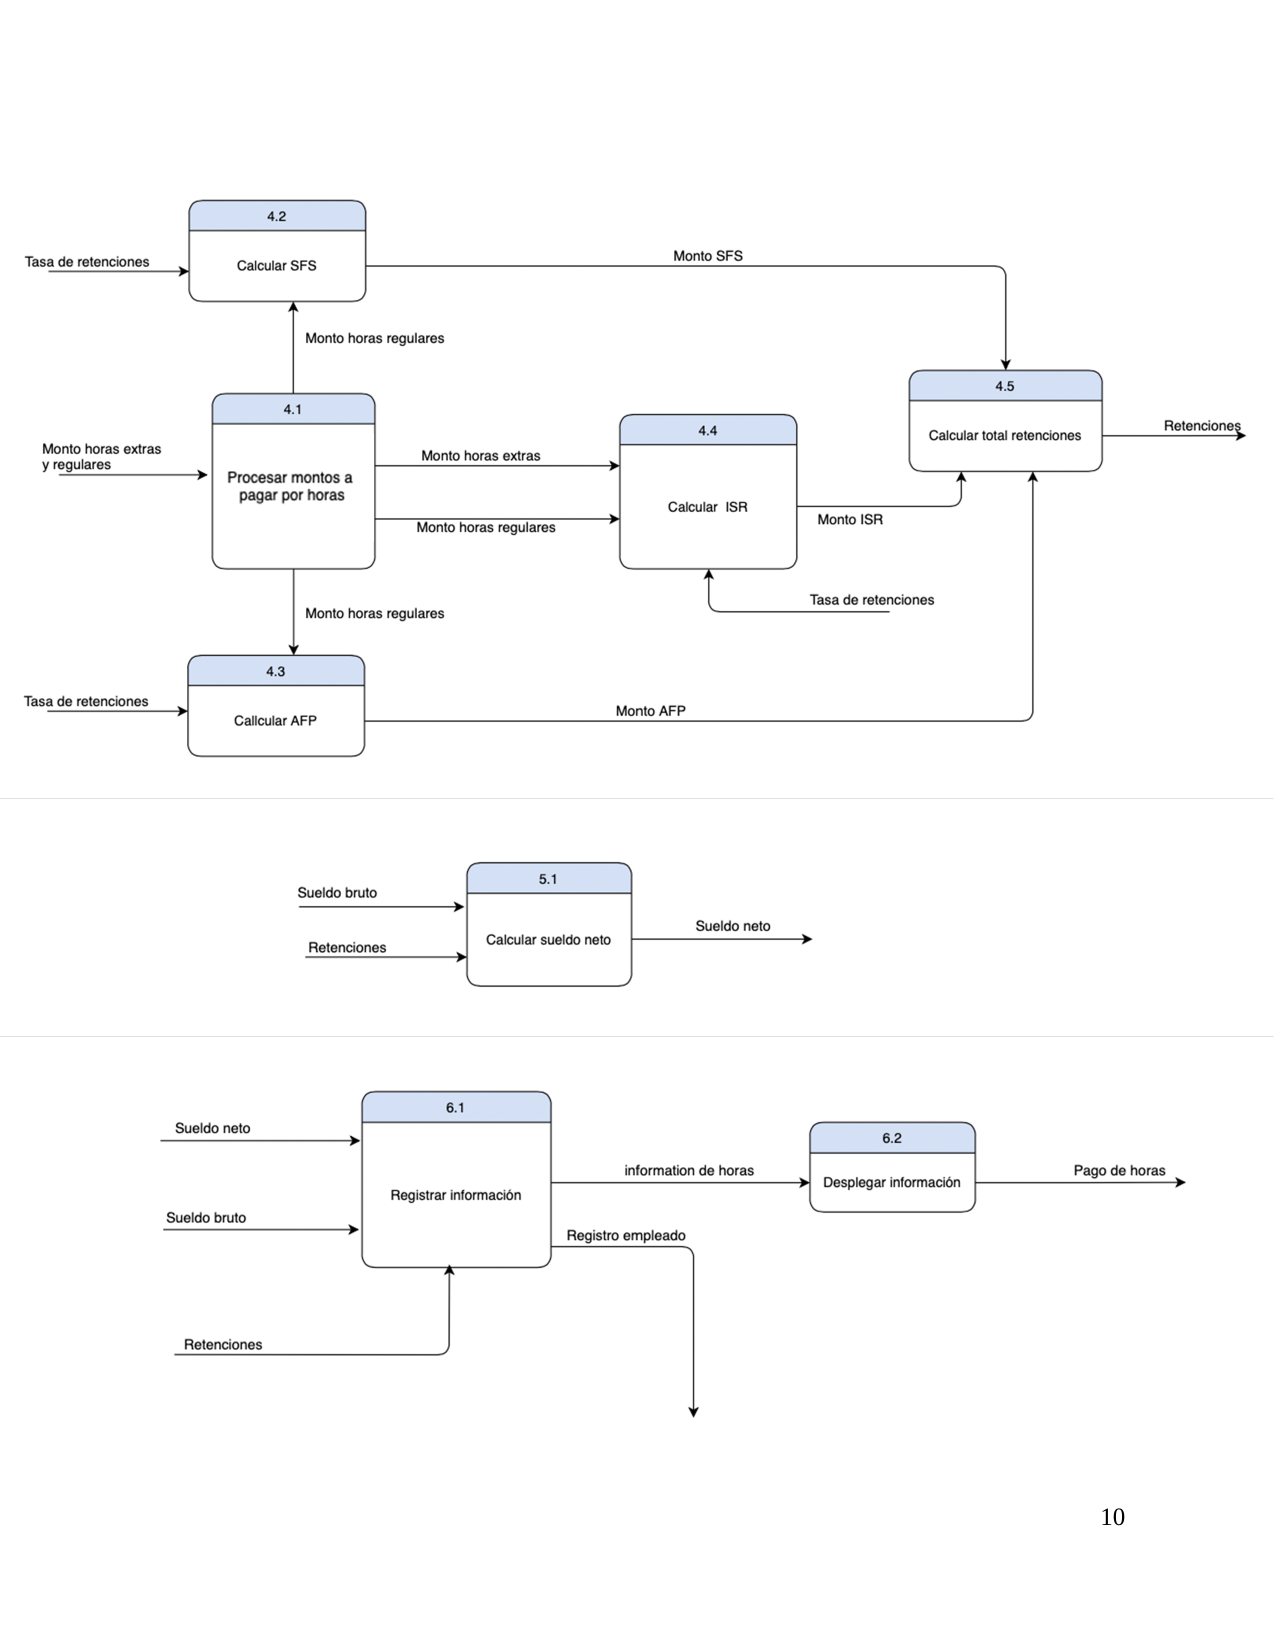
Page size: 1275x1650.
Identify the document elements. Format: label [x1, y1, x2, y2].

picture [0, 150, 1275, 1439]
